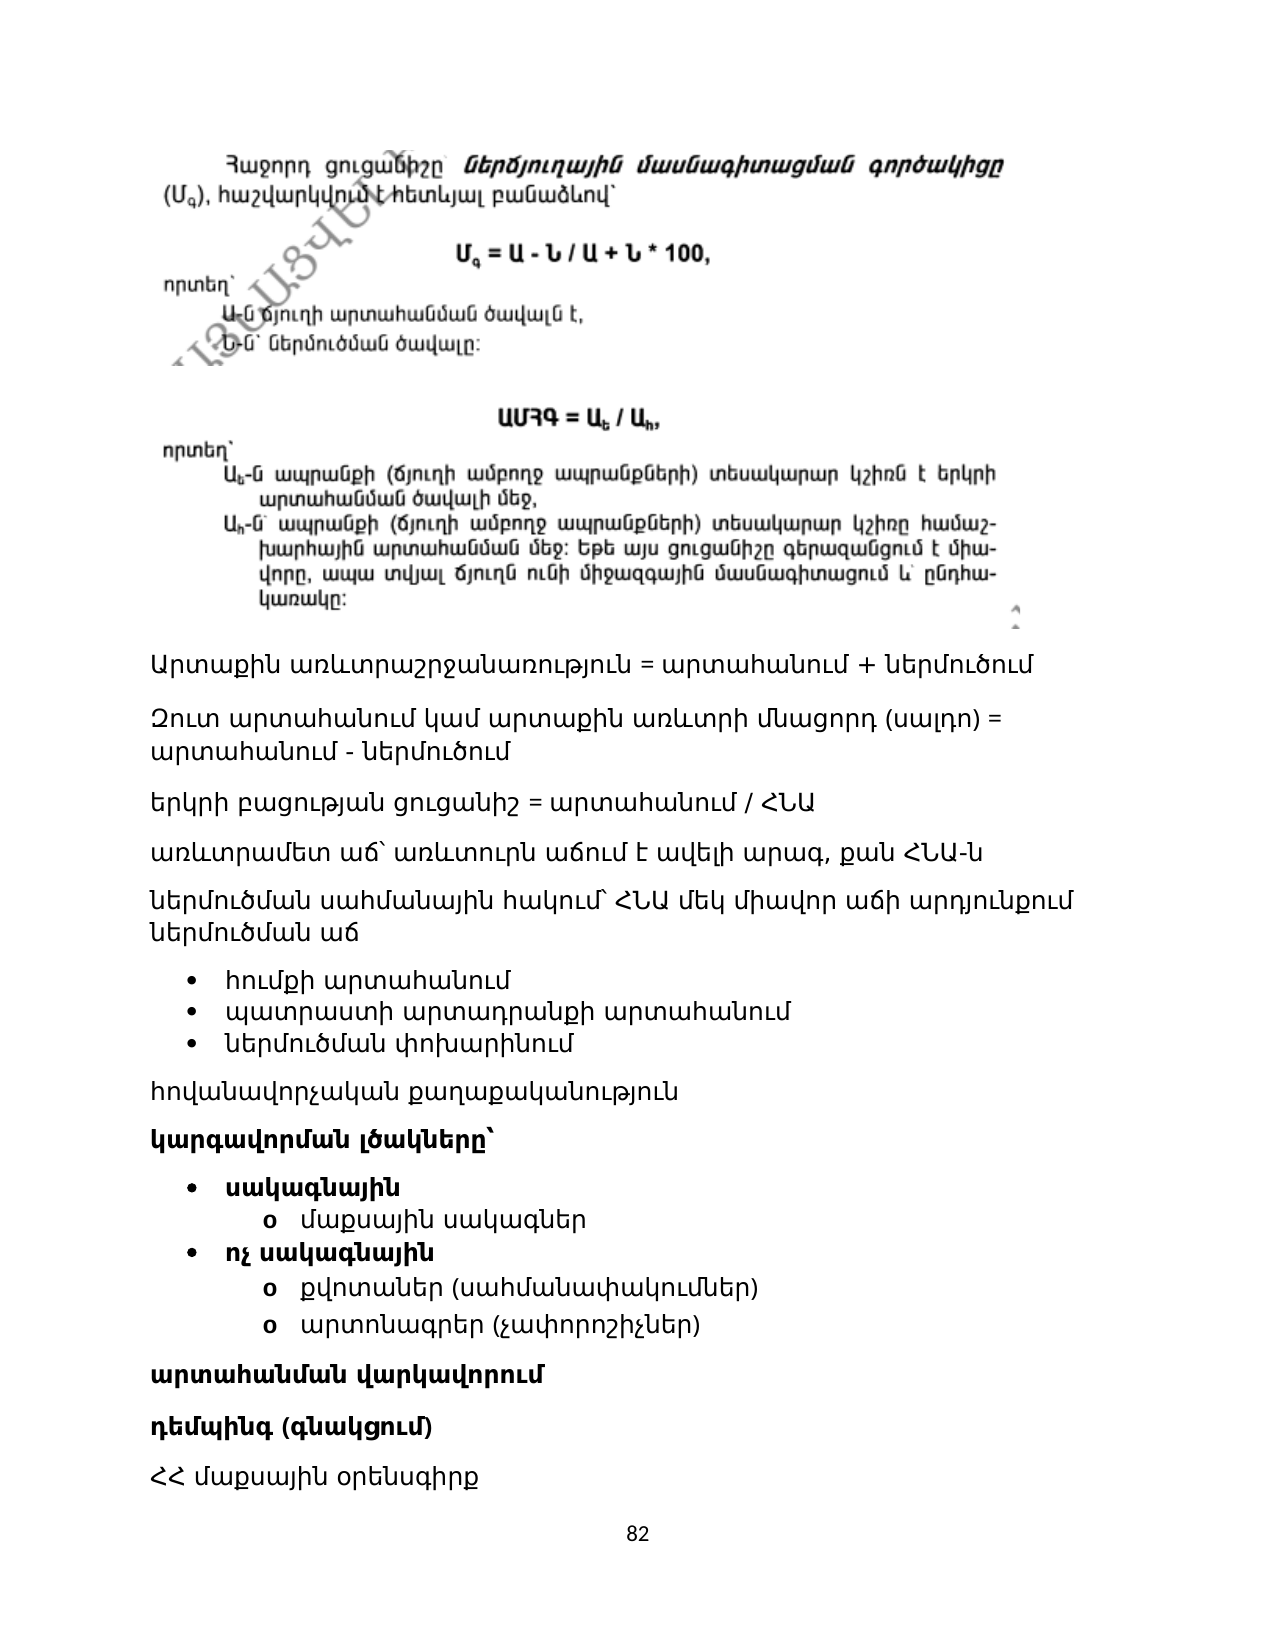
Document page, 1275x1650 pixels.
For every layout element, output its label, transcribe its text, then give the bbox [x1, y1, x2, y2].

text Զուտ արտահանում կամ արտաքին առևտրի մնացորդ (սալդո) = արտահանում - ներմուծում [150, 701, 1125, 766]
text կարգավորման լծակները՝ [150, 1125, 1125, 1154]
picture [150, 384, 1021, 629]
list արտոնագրեր (չափորոշիչներ) [262, 1306, 1125, 1341]
list ոչ սակագնային [187, 1238, 1125, 1267]
text ՀՀ մաքսային օրենսգիրք [150, 1462, 1125, 1491]
text արտահանման վարկավորում [150, 1360, 1125, 1389]
text առևտրամետ աճ՝ առևտուրն աճում է ավելի արագ, քան ՀՆԱ-ն [150, 838, 1125, 868]
text հովանավորչական քաղաքականություն [150, 1077, 1125, 1106]
picture [150, 150, 1018, 366]
list ներմուծման փոխարինում [187, 1029, 1125, 1058]
text երկրի բացության ցուցանիշ = արտահանում / ՀՆԱ [150, 785, 1125, 819]
text դեմպինգ (գնակցում) [150, 1408, 1125, 1442]
list սակագնային [187, 1173, 1125, 1203]
list քվոտաներ (սահմանափակումներ) [262, 1269, 1125, 1304]
list մաքսային սակագներ [262, 1205, 1125, 1236]
text Արտաքին առևտրաշրջանառություն = արտահանում + ներմուծում [150, 647, 1125, 681]
list պատրաստի արտադրանքի արտահանում [187, 998, 1125, 1027]
text ներմուծման սահմանային հակում՝ ՀՆԱ մեկ միավոր աճի արդյունքում ներմուծման աճ [150, 887, 1125, 947]
list հումքի արտահանում [187, 966, 1125, 995]
